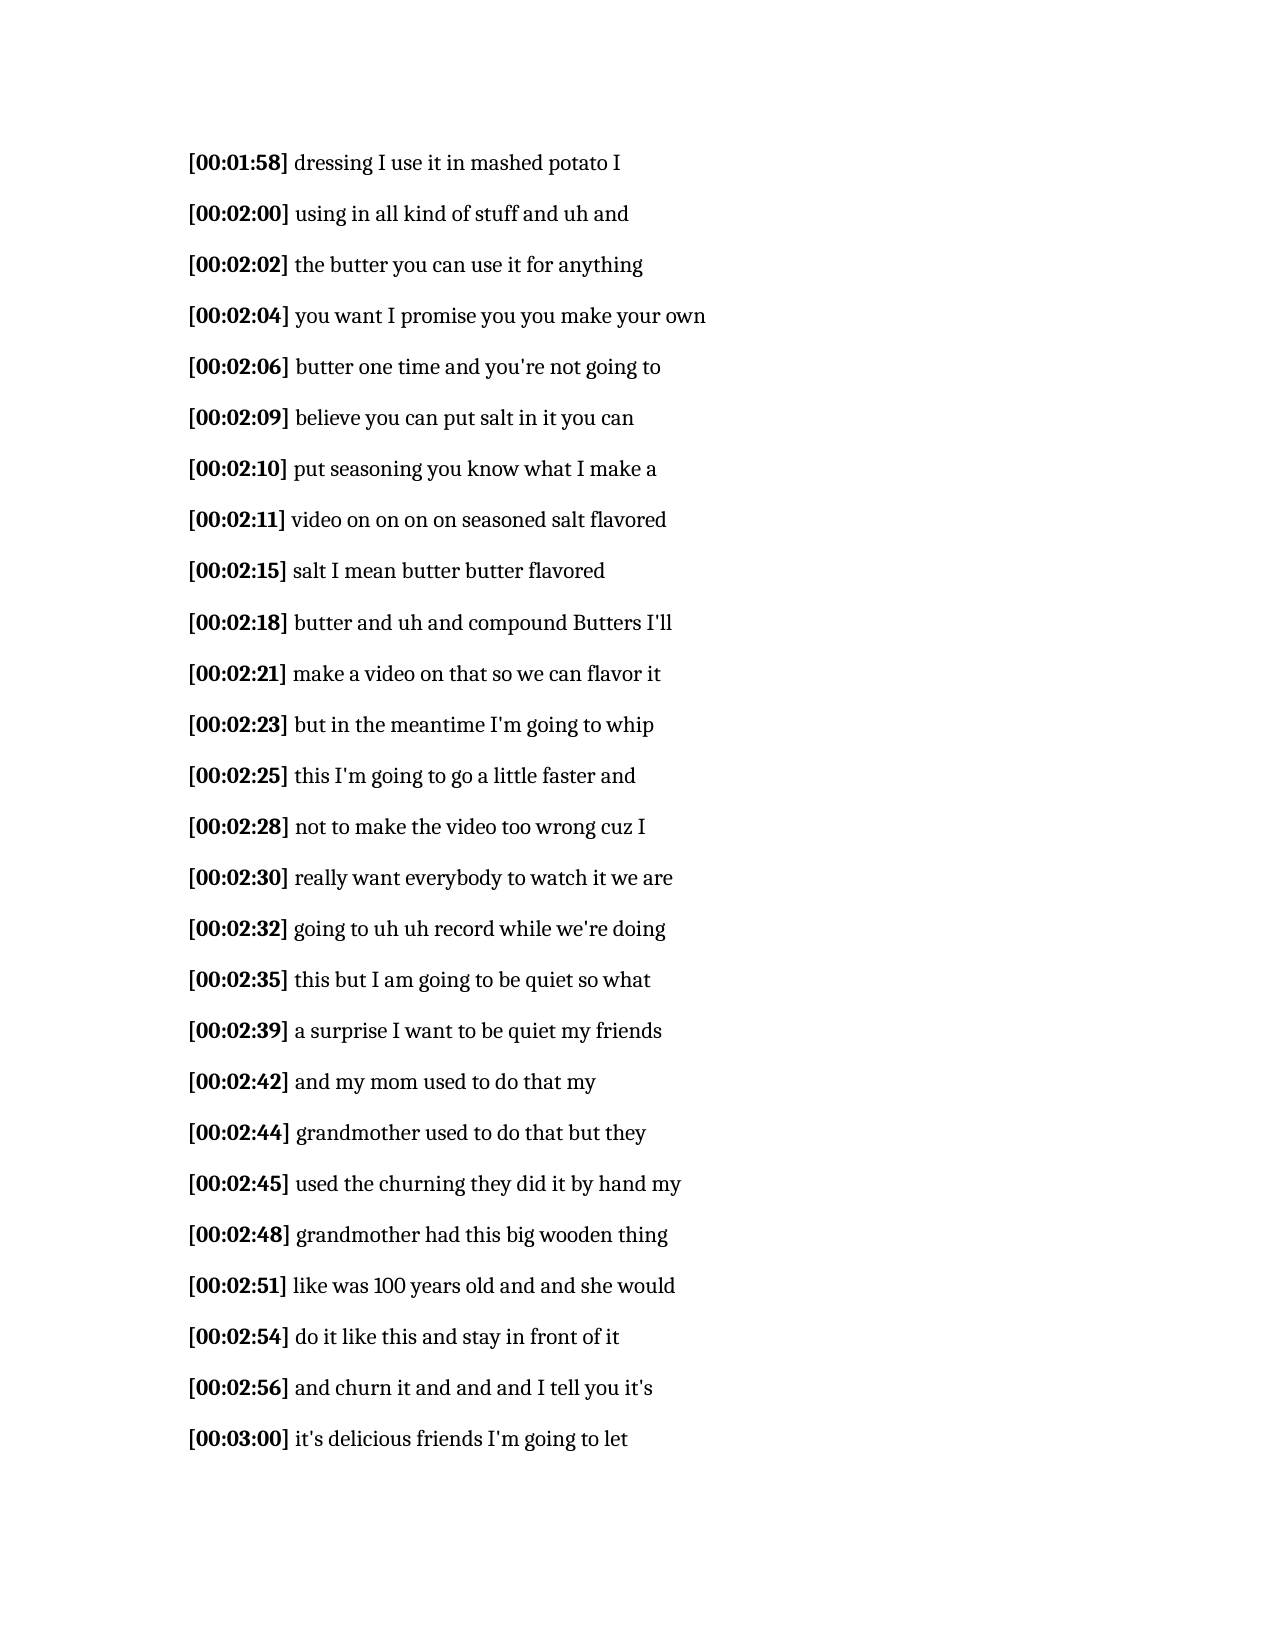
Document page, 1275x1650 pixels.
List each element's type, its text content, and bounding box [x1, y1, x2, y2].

text [00:02:06] butter one time and you're not going to [187, 354, 1087, 381]
text [00:02:02] the butter you can use it for anything [187, 252, 1087, 278]
text [00:02:39] a surprise I want to be quiet my friends [187, 1018, 1087, 1044]
text [00:02:35] this but I am going to be quiet so what [187, 967, 1087, 993]
text [00:03:00] it's delicious friends I'm going to let [187, 1426, 1087, 1452]
text [00:02:11] video on on on on seasoned salt flavored [187, 507, 1087, 534]
text [00:01:58] dressing I use it in mashed potato I [187, 150, 1087, 176]
text [00:02:42] and my mom used to do that my [187, 1069, 1087, 1095]
text [00:02:21] make a video on that so we can flavor it [187, 660, 1087, 687]
text [00:02:48] grandmother had this big wooden thing [187, 1222, 1087, 1248]
text [00:02:00] using in all kind of stuff and uh and [187, 201, 1087, 227]
text [00:02:44] grandmother used to do that but they [187, 1120, 1087, 1146]
text [00:02:56] and churn it and and and I tell you it's [187, 1375, 1087, 1401]
text [00:02:04] you want I promise you you make your own [187, 303, 1087, 329]
text [00:02:28] not to make the video too wrong cuz I [187, 813, 1087, 840]
text [00:02:10] put seasoning you know what I make a [187, 456, 1087, 483]
text [00:02:25] this I'm going to go a little faster and [187, 762, 1087, 789]
text [00:02:45] used the churning they did it by hand my [187, 1171, 1087, 1197]
text [00:02:09] believe you can put salt in it you can [187, 405, 1087, 432]
text [00:02:32] going to uh uh record while we're doing [187, 916, 1087, 942]
text [00:02:18] butter and uh and compound Butters I'll [187, 609, 1087, 636]
text [00:02:15] salt I mean butter butter flavored [187, 558, 1087, 585]
text [00:02:54] do it like this and stay in front of it [187, 1324, 1087, 1350]
text [00:02:30] really want everybody to watch it we are [187, 864, 1087, 891]
text [00:02:51] like was 100 years old and and she would [187, 1273, 1087, 1299]
text [00:02:23] but in the meantime I'm going to whip [187, 711, 1087, 738]
